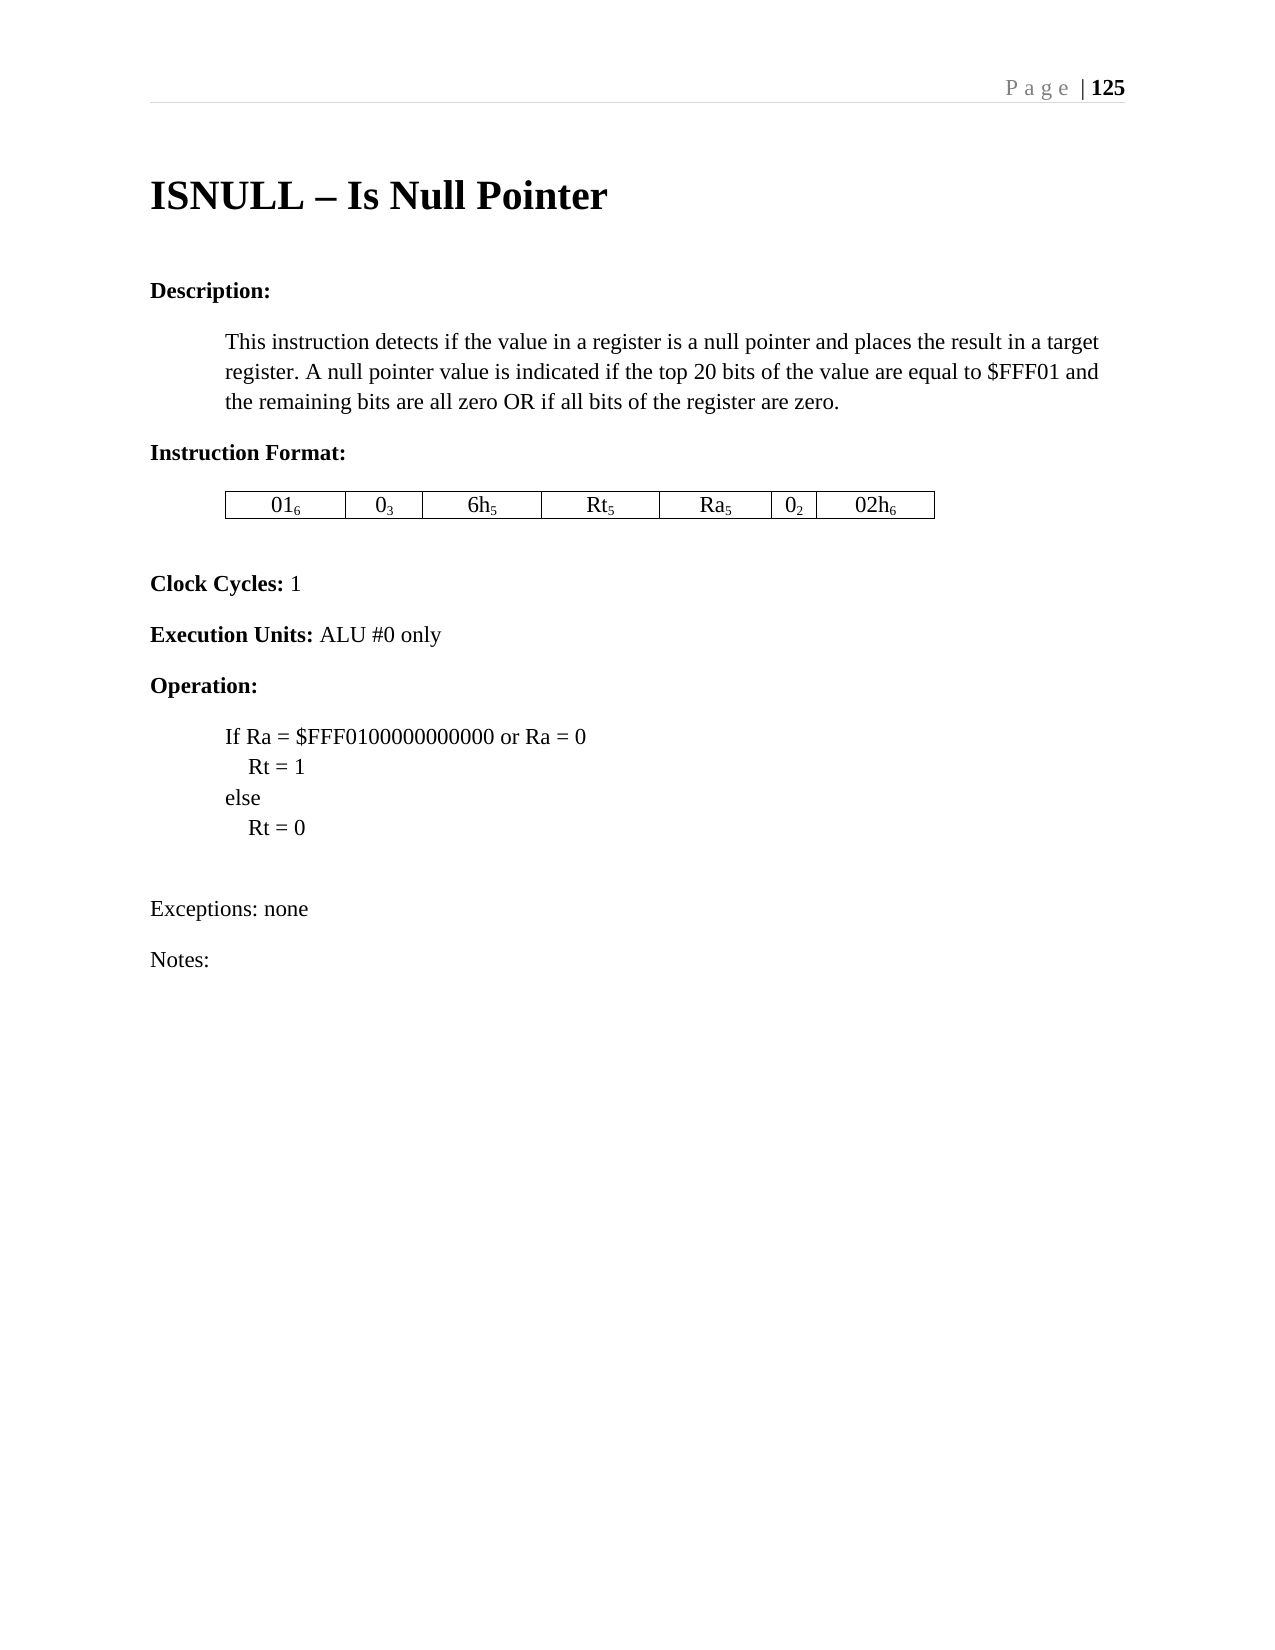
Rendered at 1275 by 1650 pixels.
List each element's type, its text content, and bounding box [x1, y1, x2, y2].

text else [150, 783, 1125, 810]
text Rt = 1 [225, 753, 1125, 780]
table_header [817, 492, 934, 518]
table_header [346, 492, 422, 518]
text Exceptions: none [150, 895, 1125, 921]
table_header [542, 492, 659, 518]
text Description: [150, 277, 1125, 303]
text This instruction detects if the value in a register is a null pointer and places the result in a target register. A null pointer value is indicated if the top 20 bits of the value are equal to $FFF01 and the remaining bits are all zero OR if all bits of the register are zero. [225, 328, 1125, 415]
text Instruction Format: [150, 439, 1125, 466]
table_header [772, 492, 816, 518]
text Notes: [150, 946, 1125, 972]
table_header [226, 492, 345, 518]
text Rt = 0 [150, 814, 1125, 840]
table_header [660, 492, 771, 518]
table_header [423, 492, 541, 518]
text Operation: [150, 672, 1125, 698]
text Clock Cycles: 1 [150, 570, 1125, 596]
text If Ra = $FFF0100000000000 or Ra = 0 [225, 723, 1125, 749]
text Execution Units: ALU #0 only [150, 621, 1125, 647]
subtitle ISNULL – Is Null Pointer [150, 171, 1125, 219]
